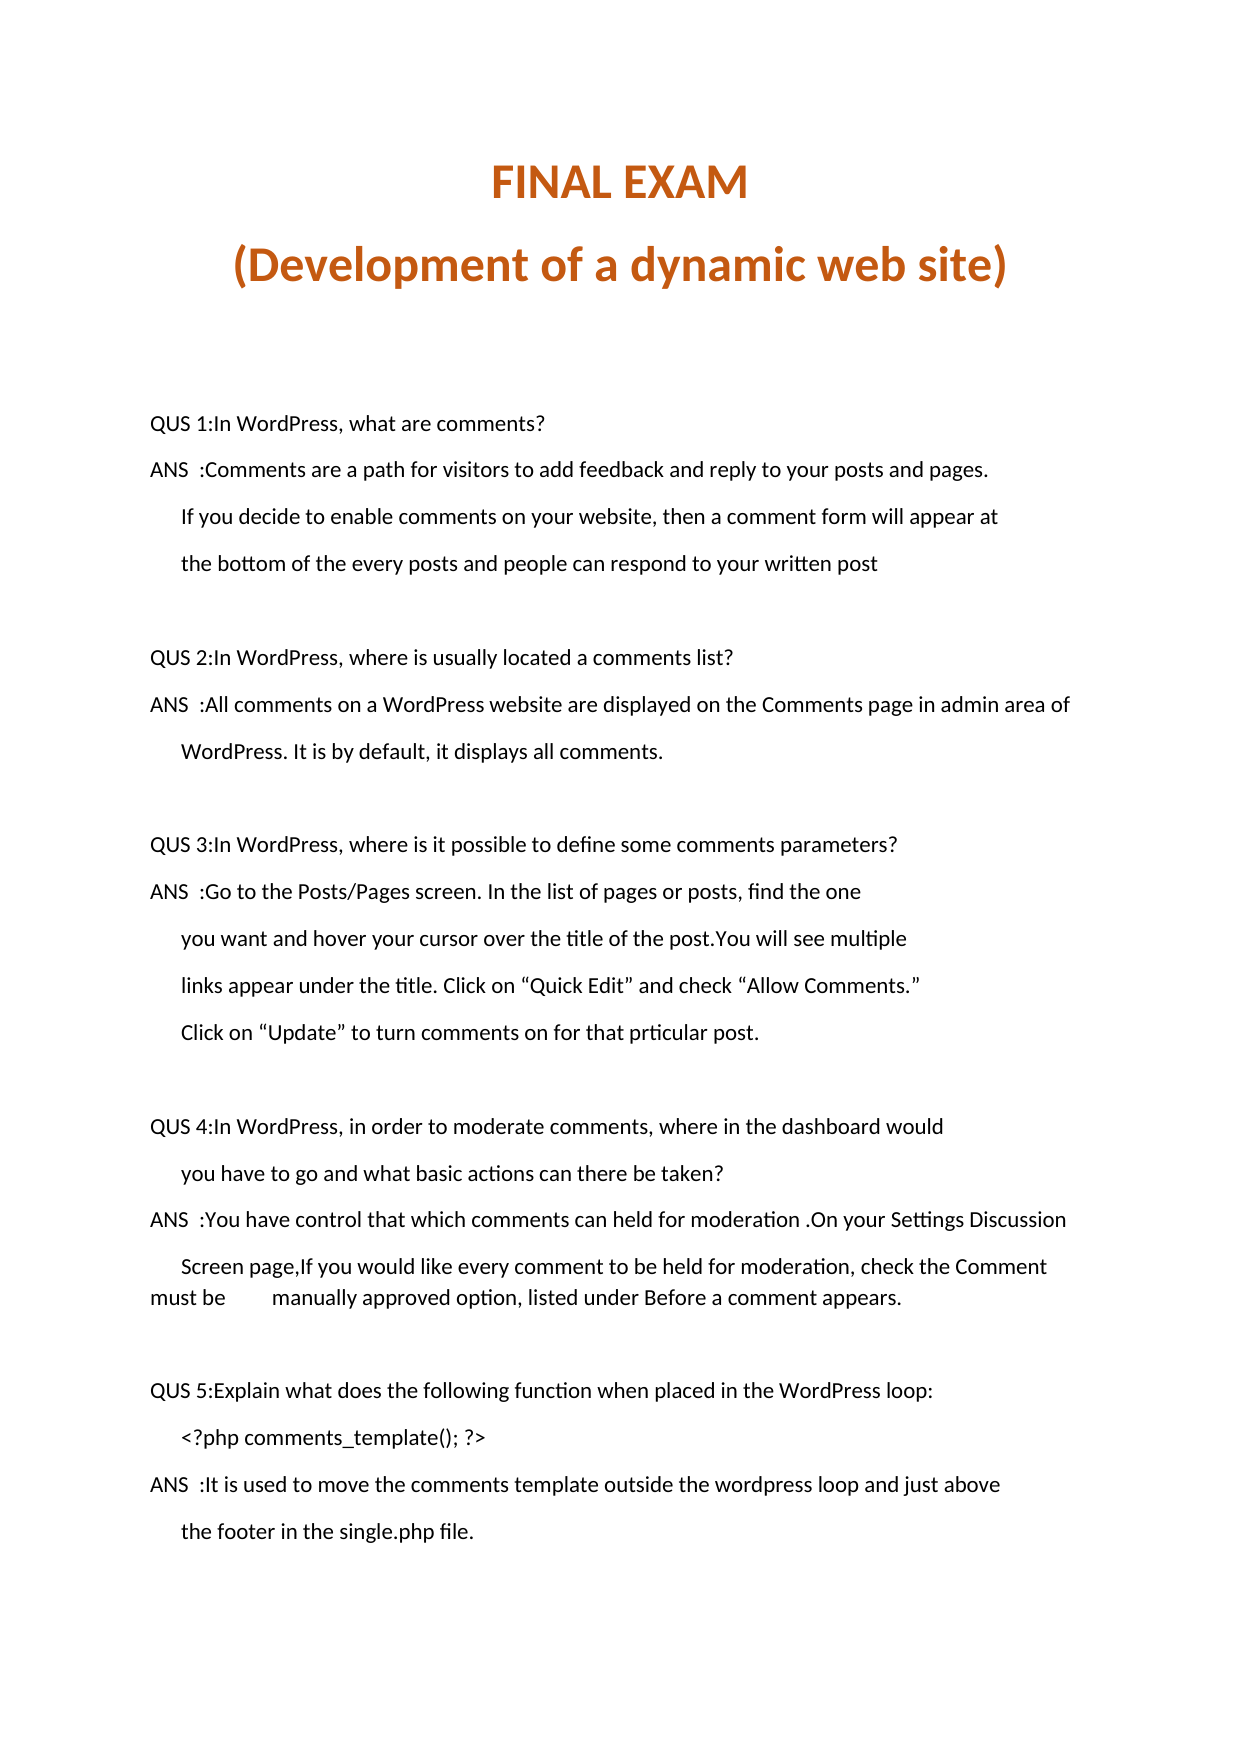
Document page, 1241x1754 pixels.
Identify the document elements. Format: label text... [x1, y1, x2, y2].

text If you decide to enable comments on your website, then a comment form will appear at [150, 502, 1090, 531]
text links appear under the title. Click on “Quick Edit” and check “Allow Comments.” [150, 971, 1090, 999]
text you want and hover your cursor over the title of the post.You will see multiple [150, 924, 1090, 952]
text FINAL EXAM [150, 150, 1090, 211]
text (Development of a dynamic web site) [150, 232, 1090, 293]
text QUS 3:In WordPress, where is it possible to define some comments parameters? [150, 831, 1090, 859]
text QUS 2:In WordPress, where is usually located a comments list? [150, 643, 1090, 671]
text QUS 4:In WordPress, in order to moderate comments, where in the dashboard would [150, 1112, 1090, 1140]
text QUS 1:In WordPress, what are comments? [150, 409, 1090, 437]
text ANS :Comments are a path for visitors to add feedback and reply to your posts and pages. [150, 456, 1090, 484]
text WordPress. It is by default, it displays all comments. [150, 737, 1090, 765]
text <?php comments_template(); ?> [150, 1423, 1090, 1451]
text the footer in the single.php file. [150, 1517, 1090, 1545]
text Click on “Update” to turn comments on for that prticular post. [150, 1018, 1090, 1046]
text ANS :You have control that which comments can held for moderation .On your Settings Discussion [150, 1206, 1090, 1234]
text ANS :It is used to move the comments template outside the wordpress loop and just above [150, 1470, 1090, 1498]
text ANS :All comments on a WordPress website are displayed on the Comments page in admin area of [150, 690, 1090, 718]
text ANS :Go to the Posts/Pages screen. In the list of pages or posts, find the one [150, 877, 1090, 906]
text you have to go and what basic actions can there be taken? [150, 1159, 1090, 1187]
text the bottom of the every posts and people can respond to your written post [150, 549, 1090, 577]
text QUS 5:Explain what does the following function when placed in the WordPress loop: [150, 1376, 1090, 1404]
text Screen page,If you would like every comment to be held for moderation, check the Comment must be manually approved option, listed under Before a comment appears. [150, 1252, 1090, 1311]
